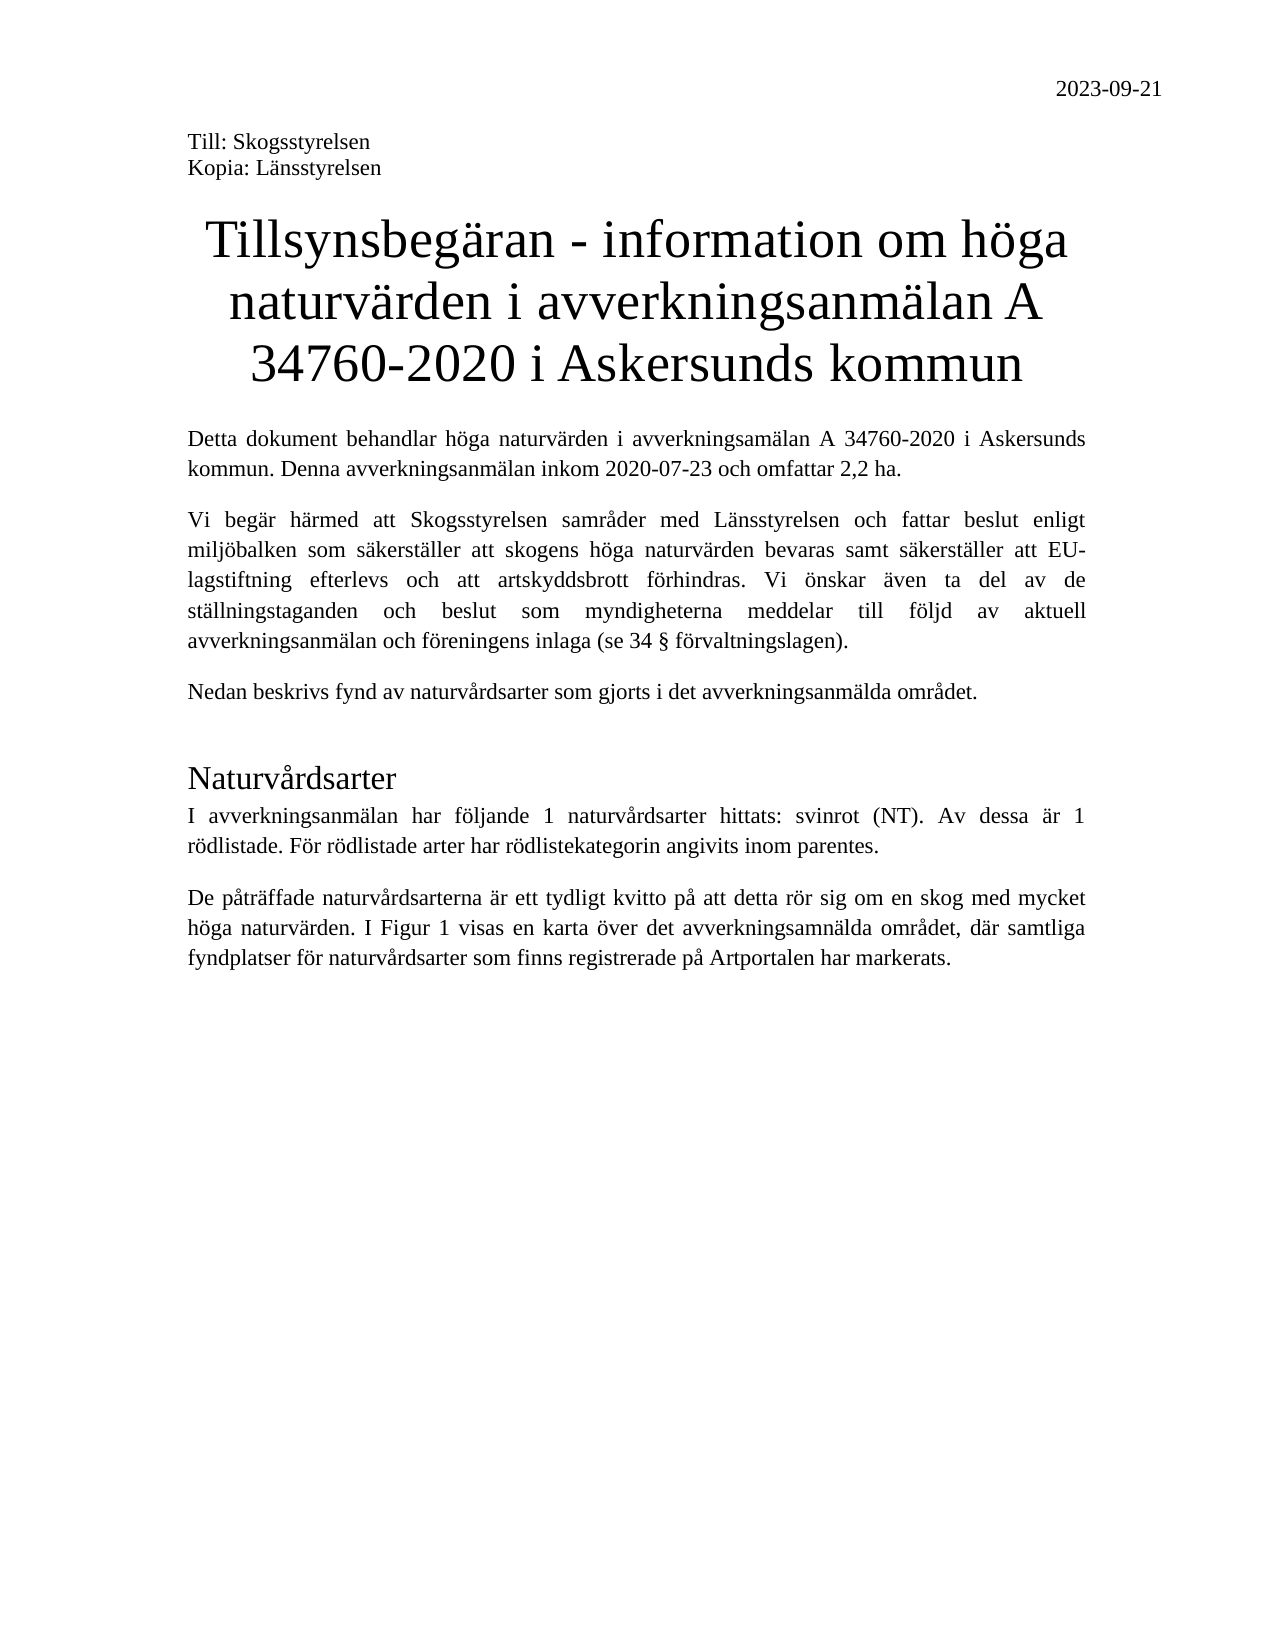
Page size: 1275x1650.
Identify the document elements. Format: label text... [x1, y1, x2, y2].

text Vi begär härmed att Skogsstyrelsen samråder med Länsstyrelsen och fattar beslut enligt miljöbalken som säkerställer att skogens höga naturvärden bevaras samt säkerställer att EU-lagstiftning efterlevs och att artskyddsbrott förhindras. Vi önskar även ta del av de ställningstaganden och beslut som myndigheterna meddelar till följd av aktuell avverkningsanmälan och föreningens inlaga (se 34 § förvaltningslagen). [187, 506, 1087, 653]
text I avverkningsanmälan har följande 1 naturvårdsarter hittats: svinrot (NT). Av dessa är 1 rödlistade. För rödlistade arter har rödlistekategorin angivits inom parentes. [187, 802, 1087, 859]
subtitle Naturvårdsarter [187, 758, 1087, 797]
text Nedan beskrivs fynd av naturvårdsarter som gjorts i det avverkningsanmälda området. [187, 678, 1087, 704]
text Detta dokument behandlar höga naturvärden i avverkningsamälan A 34760-2020 i Askersunds kommun. Denna avverkningsanmälan inkom 2020-07-23 och omfattar 2,2 ha. [187, 425, 1087, 481]
text De påträffade naturvårdsarterna är ett tydligt kvitto på att detta rör sig om en skog med mycket höga naturvärden. I Figur 1 visas en karta över det avverkningsamnälda området, där samtliga fyndplatser för naturvårdsarter som finns registrerade på Artportalen har markerats. [187, 883, 1087, 970]
title Tillsynsbegäran - information om höga naturvärden i avverkningsanmälan A 34760-2020 i Askersunds kommun [187, 207, 1087, 394]
